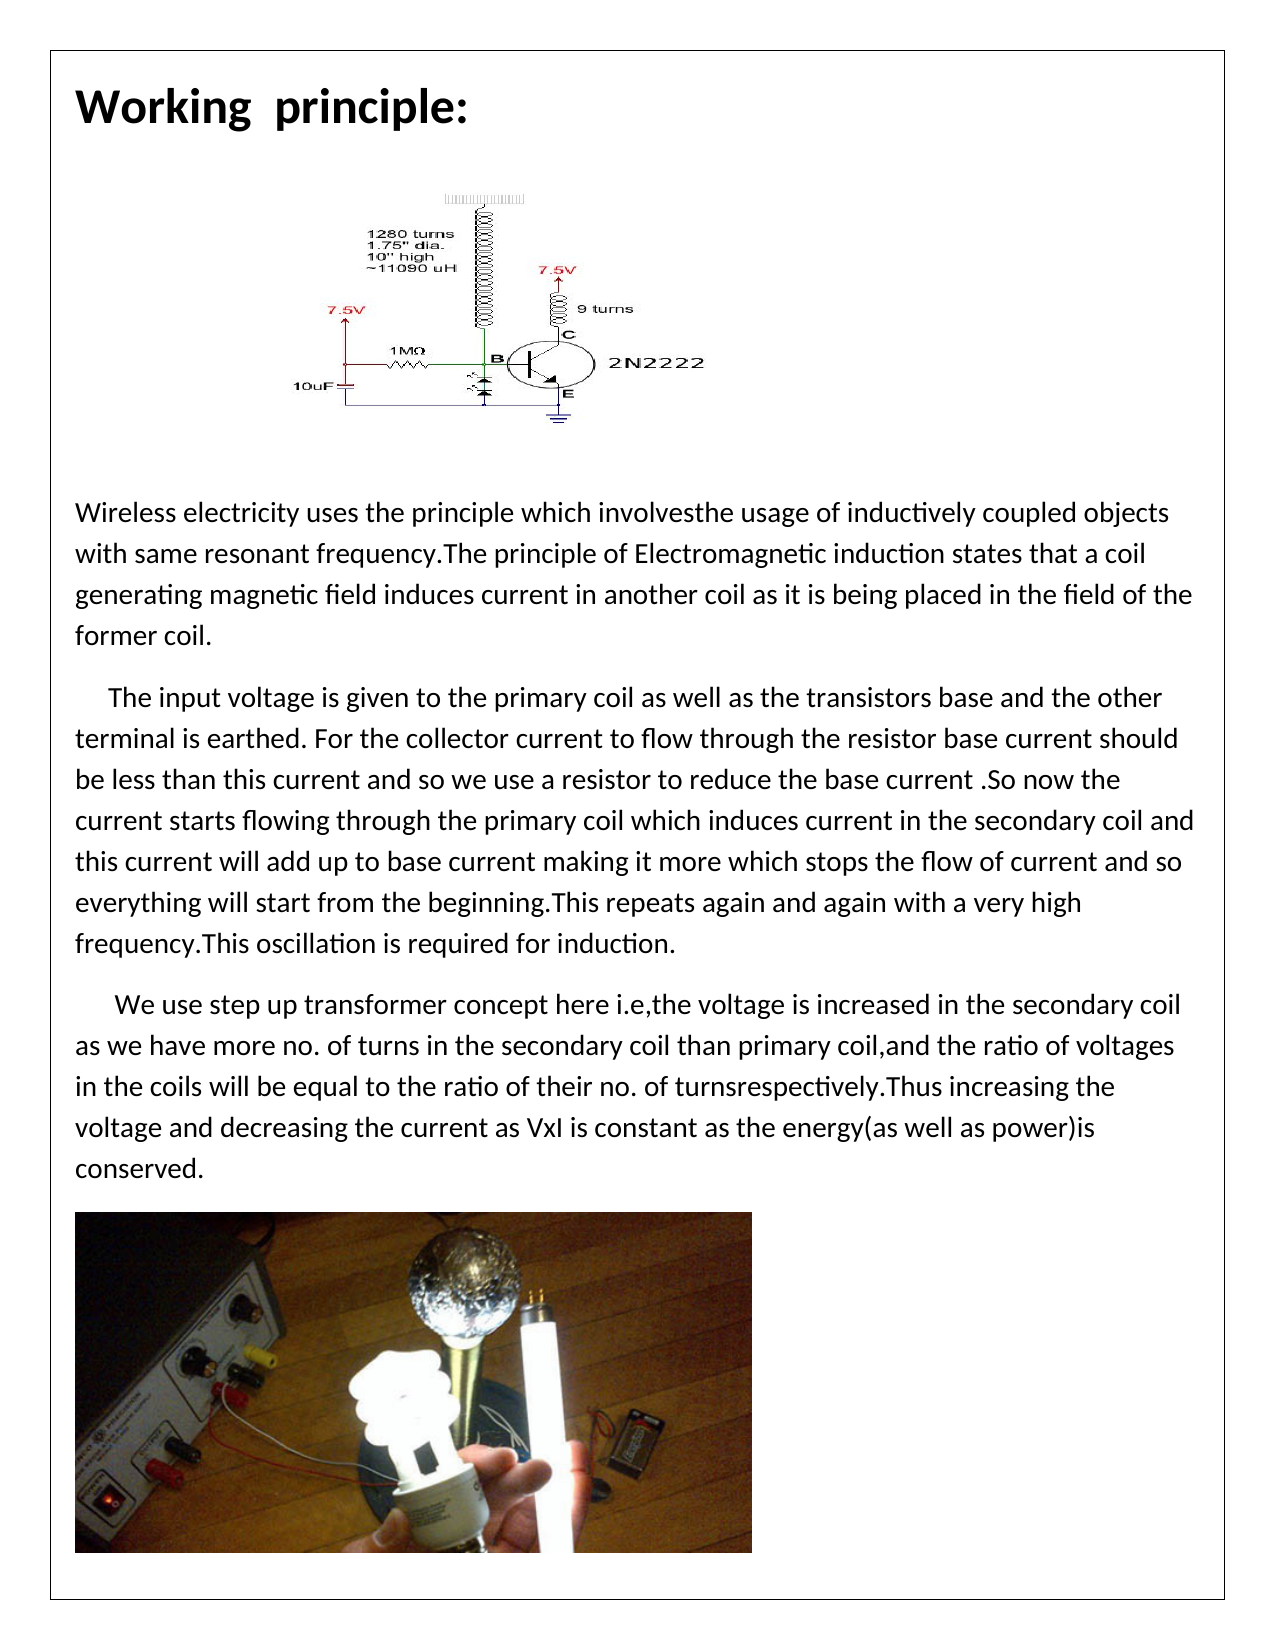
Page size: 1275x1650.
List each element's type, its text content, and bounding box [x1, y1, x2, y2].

picture [75, 166, 923, 470]
text The input voltage is given to the primary coil as well as the transistors base and the other terminal is earthed. For the collector current to flow through the resistor base current should be less than this current and so we use a resistor to reduce the base current .So now the current starts flowing through the primary coil which induces current in the secondary coil and this current will add up to base current making it more which stops the flow of current and so everything will start from the beginning.This repeats again and again with a very high frequency.This oscillation is required for induction. [75, 679, 1200, 960]
text Wireless electricity uses the principle which involvesthe usage of inductively coupled objects with same resonant frequency.The principle of Electromagnetic induction states that a coil generating magnetic field induces current in another coil as it is being placed in the field of the former coil. [75, 494, 1200, 653]
text We use step up transformer concept here i.e,the voltage is increased in the secondary coil as we have more no. of turns in the secondary coil than primary coil,and the ratio of voltages in the coils will be equal to the ratio of their no. of turnsrespectively.Thus increasing the voltage and decreasing the current as VxI is constant as the energy(as well as power)is conserved. [75, 986, 1200, 1186]
text Working principle: [75, 75, 1200, 136]
picture [75, 1212, 752, 1553]
